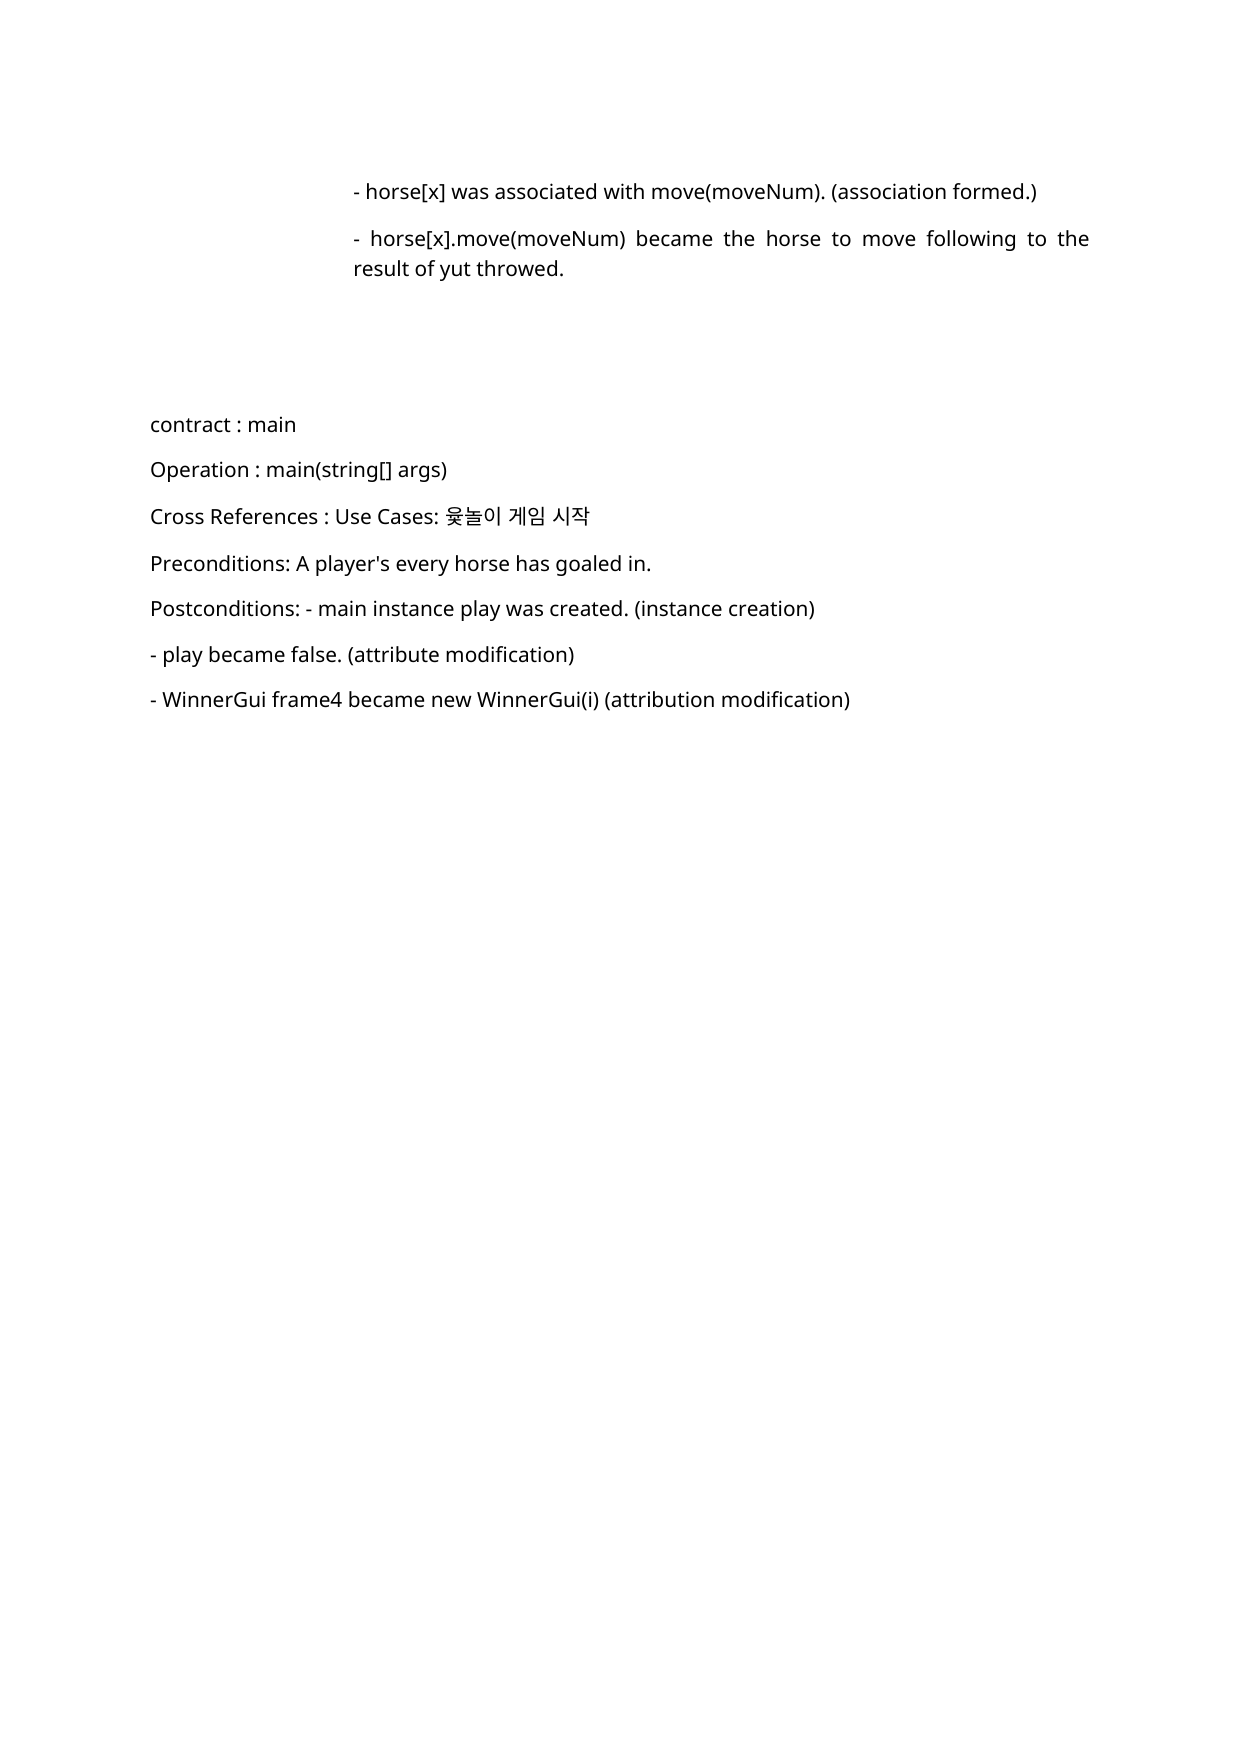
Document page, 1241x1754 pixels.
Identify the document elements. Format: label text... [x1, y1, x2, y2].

text Operation : main(string[] args) [150, 455, 1090, 484]
text - play became false. (attribute modification) [150, 640, 1090, 668]
text Preconditions: A player's every horse has goaled in. [150, 549, 1090, 577]
list - horse[x].move(moveNum) became the horse to move following to the result of yut throwed. [353, 224, 1090, 282]
text Cross References : Use Cases: 윷놀이 게임 시작 [150, 501, 1090, 531]
text - WinnerGui frame4 became new WinnerGui(i) (attribution modification) [150, 685, 1090, 714]
text Postconditions: - main instance play was created. (instance creation) [150, 594, 1090, 623]
list - horse[x] was associated with move(moveNum). (association formed.) [353, 177, 1090, 206]
text contract : main [150, 410, 1090, 438]
